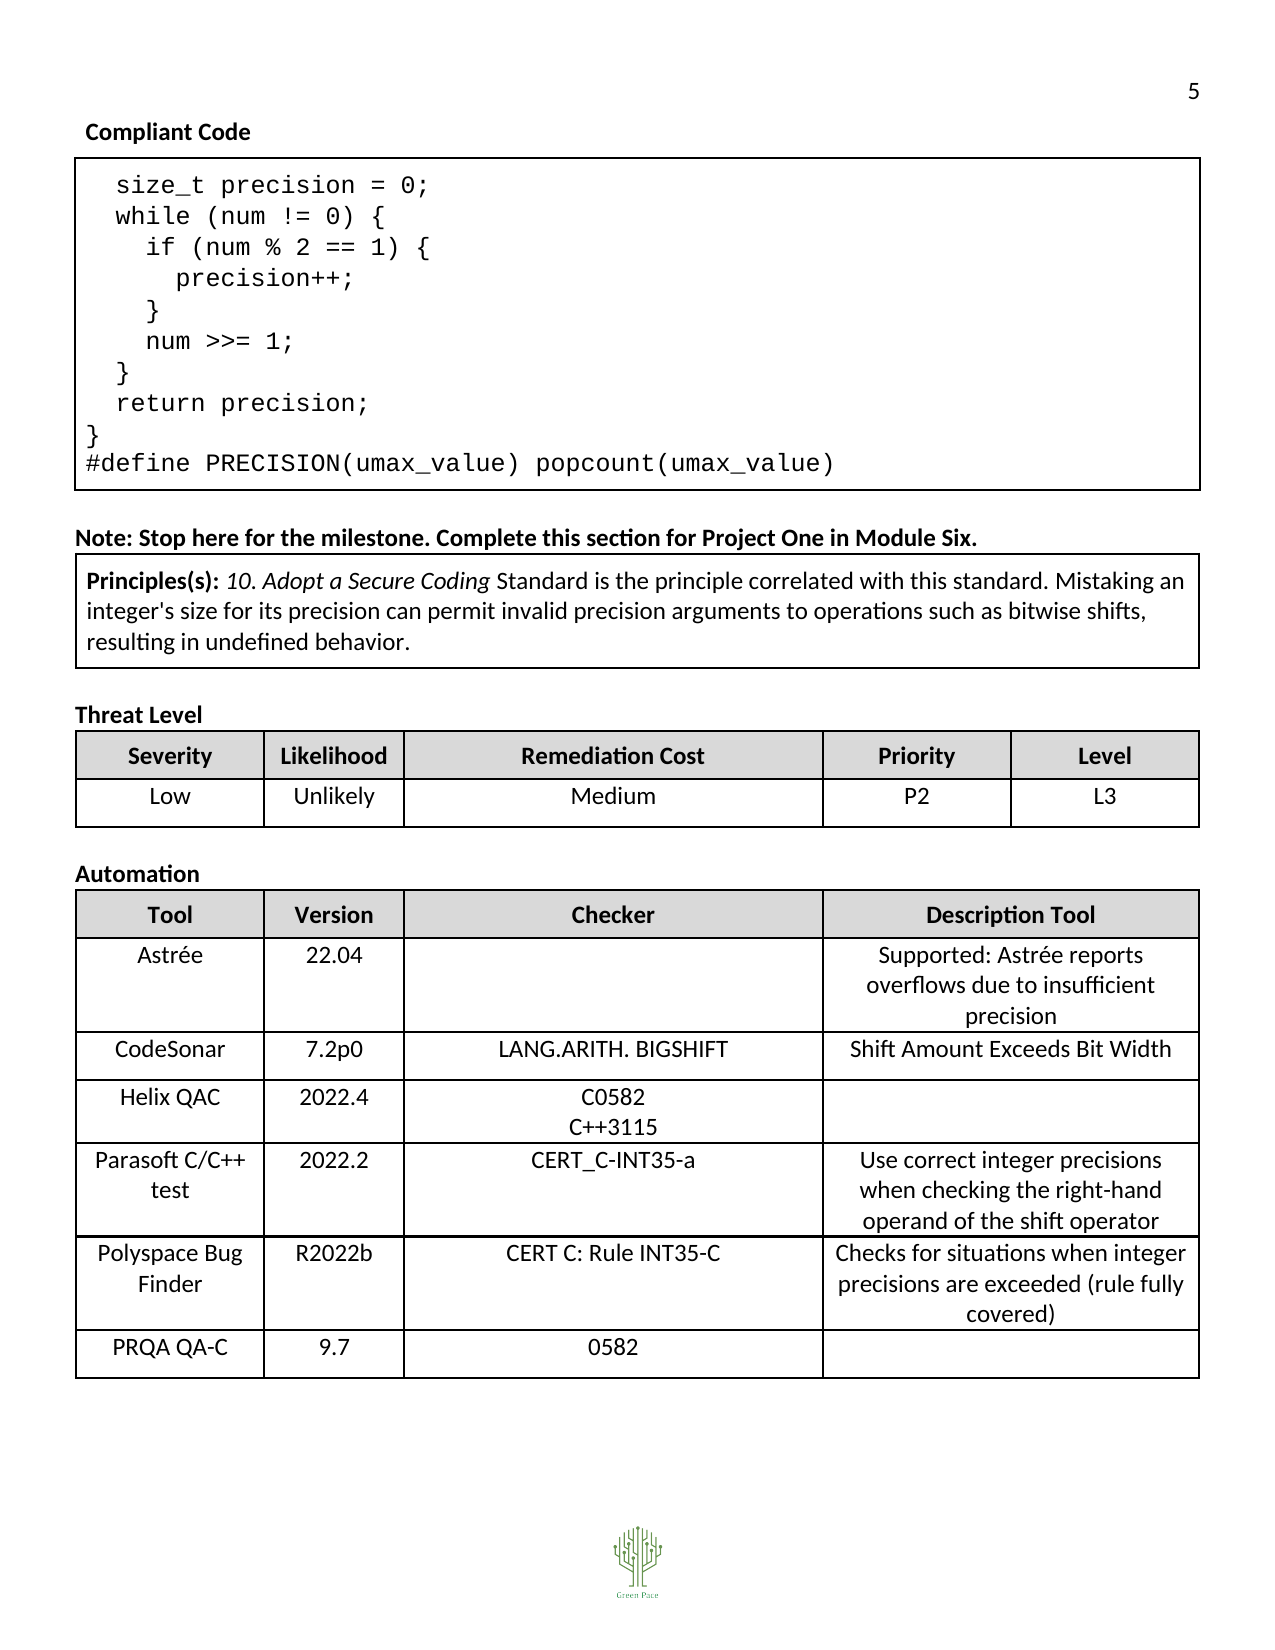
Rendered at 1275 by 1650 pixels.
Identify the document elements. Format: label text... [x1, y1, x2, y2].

table_header Version [265, 891, 403, 937]
table_header Level [1012, 732, 1198, 778]
table_cell CodeSonar [77, 1033, 263, 1078]
table_header Tool [77, 891, 263, 937]
table_header Principles(s): 10. Adopt a Secure Coding Standard is the principle correlated with this standard. Mistaking an integer's size for its precision can permit invalid precision arguments to operations such as bitwise shifts, resulting in undefined behavior. [77, 555, 1198, 667]
table_cell 7.2p0 [265, 1033, 403, 1078]
table_header Remediation Cost [405, 732, 822, 778]
table_cell Medium [405, 780, 822, 826]
text Threat Level [75, 699, 1200, 730]
table_cell Low [77, 780, 263, 826]
table_cell Polyspace Bug Finder [77, 1238, 263, 1329]
table_cell [824, 1331, 1198, 1377]
table_cell CERT_C-INT35-a [405, 1144, 822, 1235]
table_cell Shift Amount Exceeds Bit Width [824, 1033, 1198, 1078]
table_header Description Tool [824, 891, 1198, 937]
table_cell Unlikely [265, 780, 403, 826]
table_cell Helix QAC [77, 1081, 263, 1142]
table_cell 9.7 [265, 1331, 403, 1377]
table_cell [824, 1081, 1198, 1142]
text Note: Stop here for the milestone. Complete this section for Project One in Module Six. [75, 522, 1200, 552]
table_cell R2022b [265, 1238, 403, 1329]
table_cell 2022.2 [265, 1144, 403, 1235]
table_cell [76, 159, 1199, 489]
table_cell L3 [1012, 780, 1198, 826]
table_cell P2 [824, 780, 1010, 826]
text Automation [75, 858, 1200, 889]
table_header Severity [77, 732, 263, 778]
table_cell C0582 C++3115 [405, 1081, 822, 1142]
table_cell PRQA QA-C [77, 1331, 263, 1377]
table_cell Use correct integer precisions when checking the right-hand operand of the shift operator [824, 1144, 1198, 1235]
table_cell Supported: Astrée reports overflows due to insufficient precision [824, 939, 1198, 1031]
table_cell Parasoft C/C++ test [77, 1144, 263, 1235]
table_header Priority [824, 732, 1010, 778]
table_cell [405, 939, 822, 1031]
table_cell 22.04 [265, 939, 403, 1031]
table_header Likelihood [265, 732, 403, 778]
table_cell Astrée [77, 939, 263, 1031]
picture [605, 1521, 670, 1606]
table_cell Checks for situations when integer precisions are exceeded (rule fully covered) [824, 1238, 1198, 1329]
table_header Checker [405, 891, 822, 937]
table_header Compliant Code [75, 106, 1200, 157]
table_cell LANG.ARITH. BIGSHIFT [405, 1033, 822, 1078]
table_cell 2022.4 [265, 1081, 403, 1142]
table_cell 0582 [405, 1331, 822, 1377]
table_cell CERT C: Rule INT35-C [405, 1238, 822, 1329]
